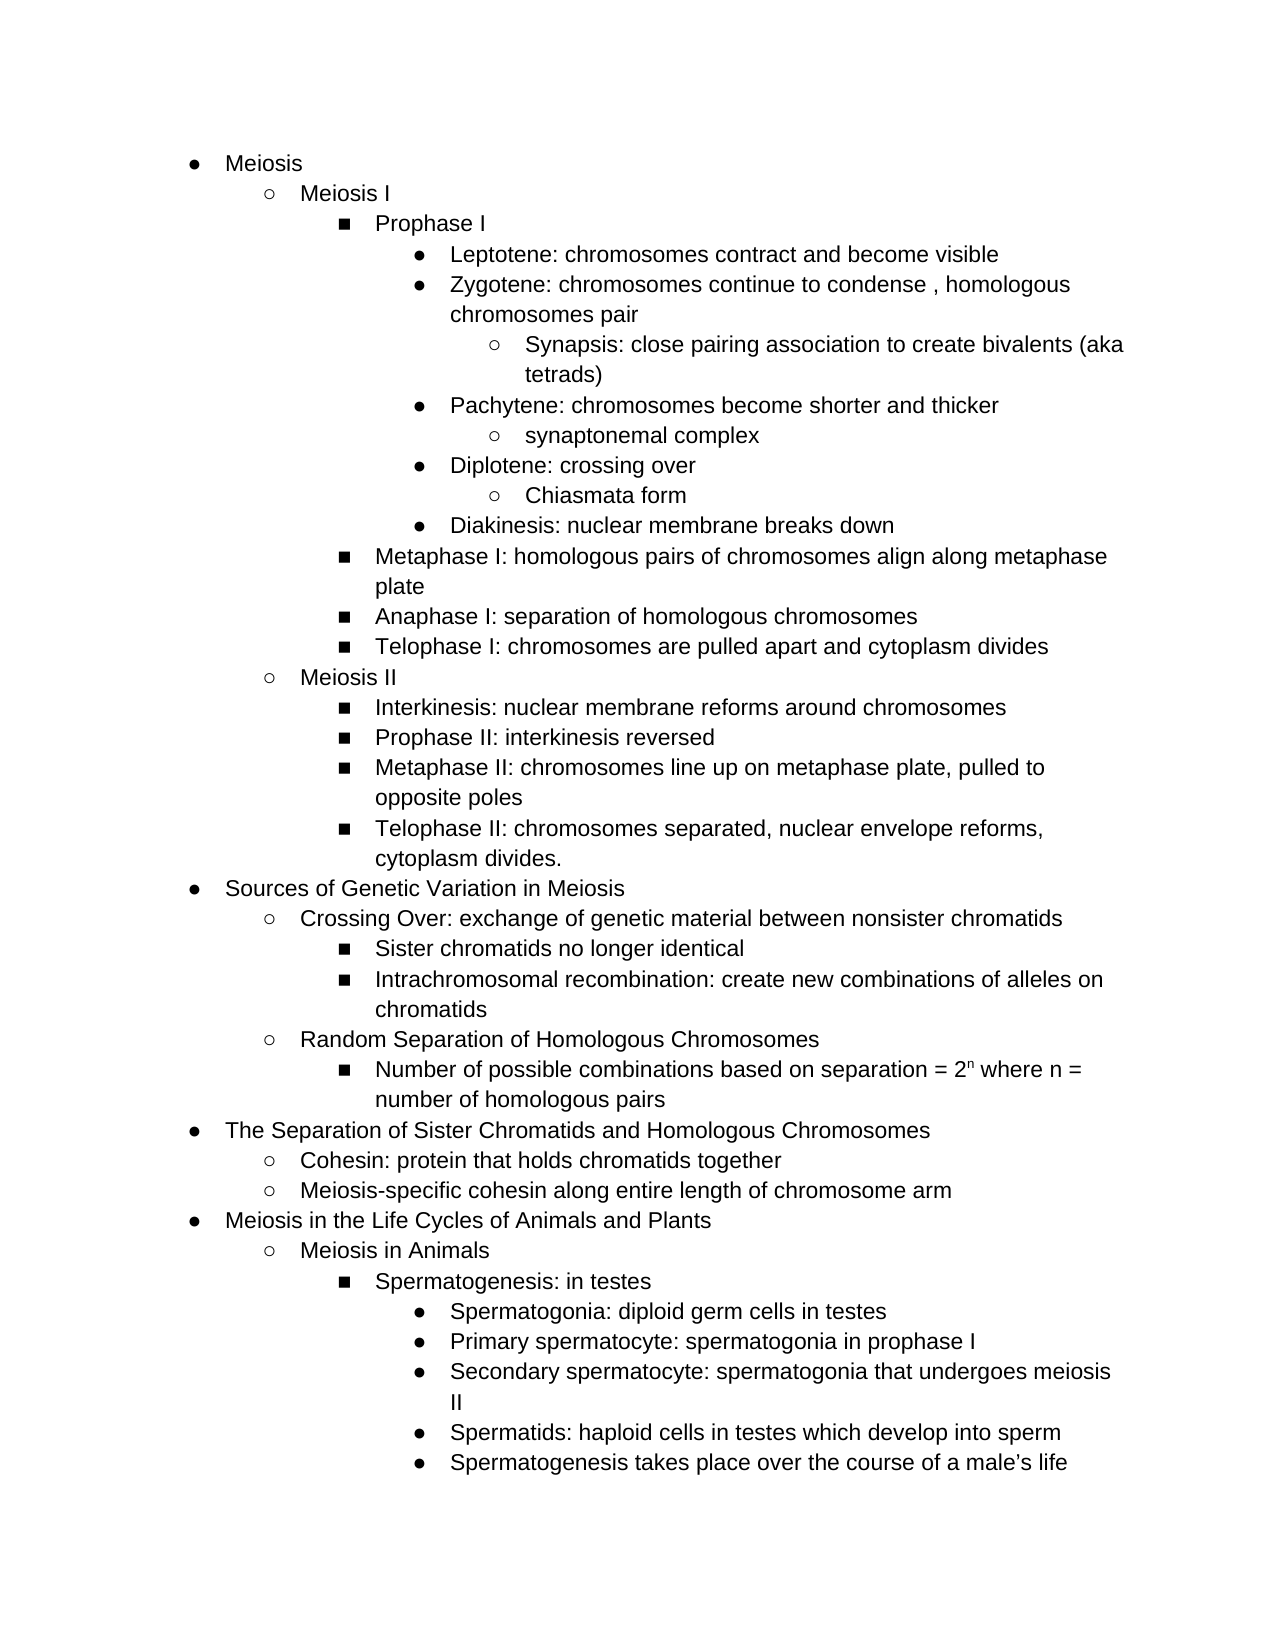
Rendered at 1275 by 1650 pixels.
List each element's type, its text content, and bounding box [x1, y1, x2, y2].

list Meiosis I [262, 180, 1125, 207]
list Interkinesis: nuclear membrane reforms around chromosomes [337, 694, 1125, 720]
list Spermatogonia: diploid germ cells in testes [412, 1298, 1125, 1324]
list Synapsis: close pairing association to create bivalents (aka tetrads) [487, 331, 1125, 388]
list synaptonemal complex [487, 422, 1125, 448]
list Telophase II: chromosomes separated, nuclear envelope reforms, cytoplasm divides. [337, 814, 1125, 871]
list Diakinesis: nuclear membrane breaks down [412, 512, 1125, 539]
list Meiosis [187, 150, 1125, 176]
list Metaphase I: homologous pairs of chromosomes align along metaphase plate [337, 543, 1125, 599]
list Spermatids: haploid cells in testes which develop into sperm [412, 1419, 1125, 1445]
list Pachytene: chromosomes become shorter and thicker [412, 392, 1125, 418]
list The Separation of Sister Chromatids and Homologous Chromosomes [187, 1117, 1125, 1143]
list Spermatogenesis takes place over the course of a male’s life [412, 1449, 1125, 1475]
list Meiosis in Animals [262, 1237, 1125, 1264]
list Telophase I: chromosomes are pulled apart and cytoplasm divides [337, 633, 1125, 660]
list Cohesin: protein that holds chromatids together [262, 1147, 1125, 1173]
list Spermatogenesis: in testes [337, 1268, 1125, 1294]
list Meiosis II [262, 663, 1125, 690]
list Metaphase II: chromosomes line up on metaphase plate, pulled to opposite poles [337, 754, 1125, 811]
list Meiosis in the Life Cycles of Animals and Plants [187, 1207, 1125, 1234]
list Meiosis-specific cohesin along entire length of chromosome arm [262, 1177, 1125, 1203]
list Chiasmata form [487, 482, 1125, 509]
list Intrachromosomal recombination: create new combinations of alleles on chromatids [337, 966, 1125, 1022]
list Crossing Over: exchange of genetic material between nonsister chromatids [262, 905, 1125, 932]
list Number of possible combinations based on separation = 2n where n = number of homologous pairs [337, 1056, 1125, 1113]
list Prophase I [337, 210, 1125, 237]
list Anaphase I: separation of homologous chromosomes [337, 603, 1125, 629]
list Leptotene: chromosomes contract and become visible [412, 241, 1125, 267]
list Prophase II: interkinesis reversed [337, 724, 1125, 750]
list Primary spermatocyte: spermatogonia in prophase I [412, 1328, 1125, 1354]
list Sister chromatids no longer identical [337, 935, 1125, 962]
list Random Separation of Homologous Chromosomes [262, 1026, 1125, 1052]
list Secondary spermatocyte: spermatogonia that undergoes meiosis II [412, 1358, 1125, 1415]
list Sources of Genetic Variation in Meiosis [187, 875, 1125, 901]
list Diplotene: crossing over [412, 452, 1125, 478]
list Zygotene: chromosomes continue to condense , homologous chromosomes pair [412, 271, 1125, 327]
